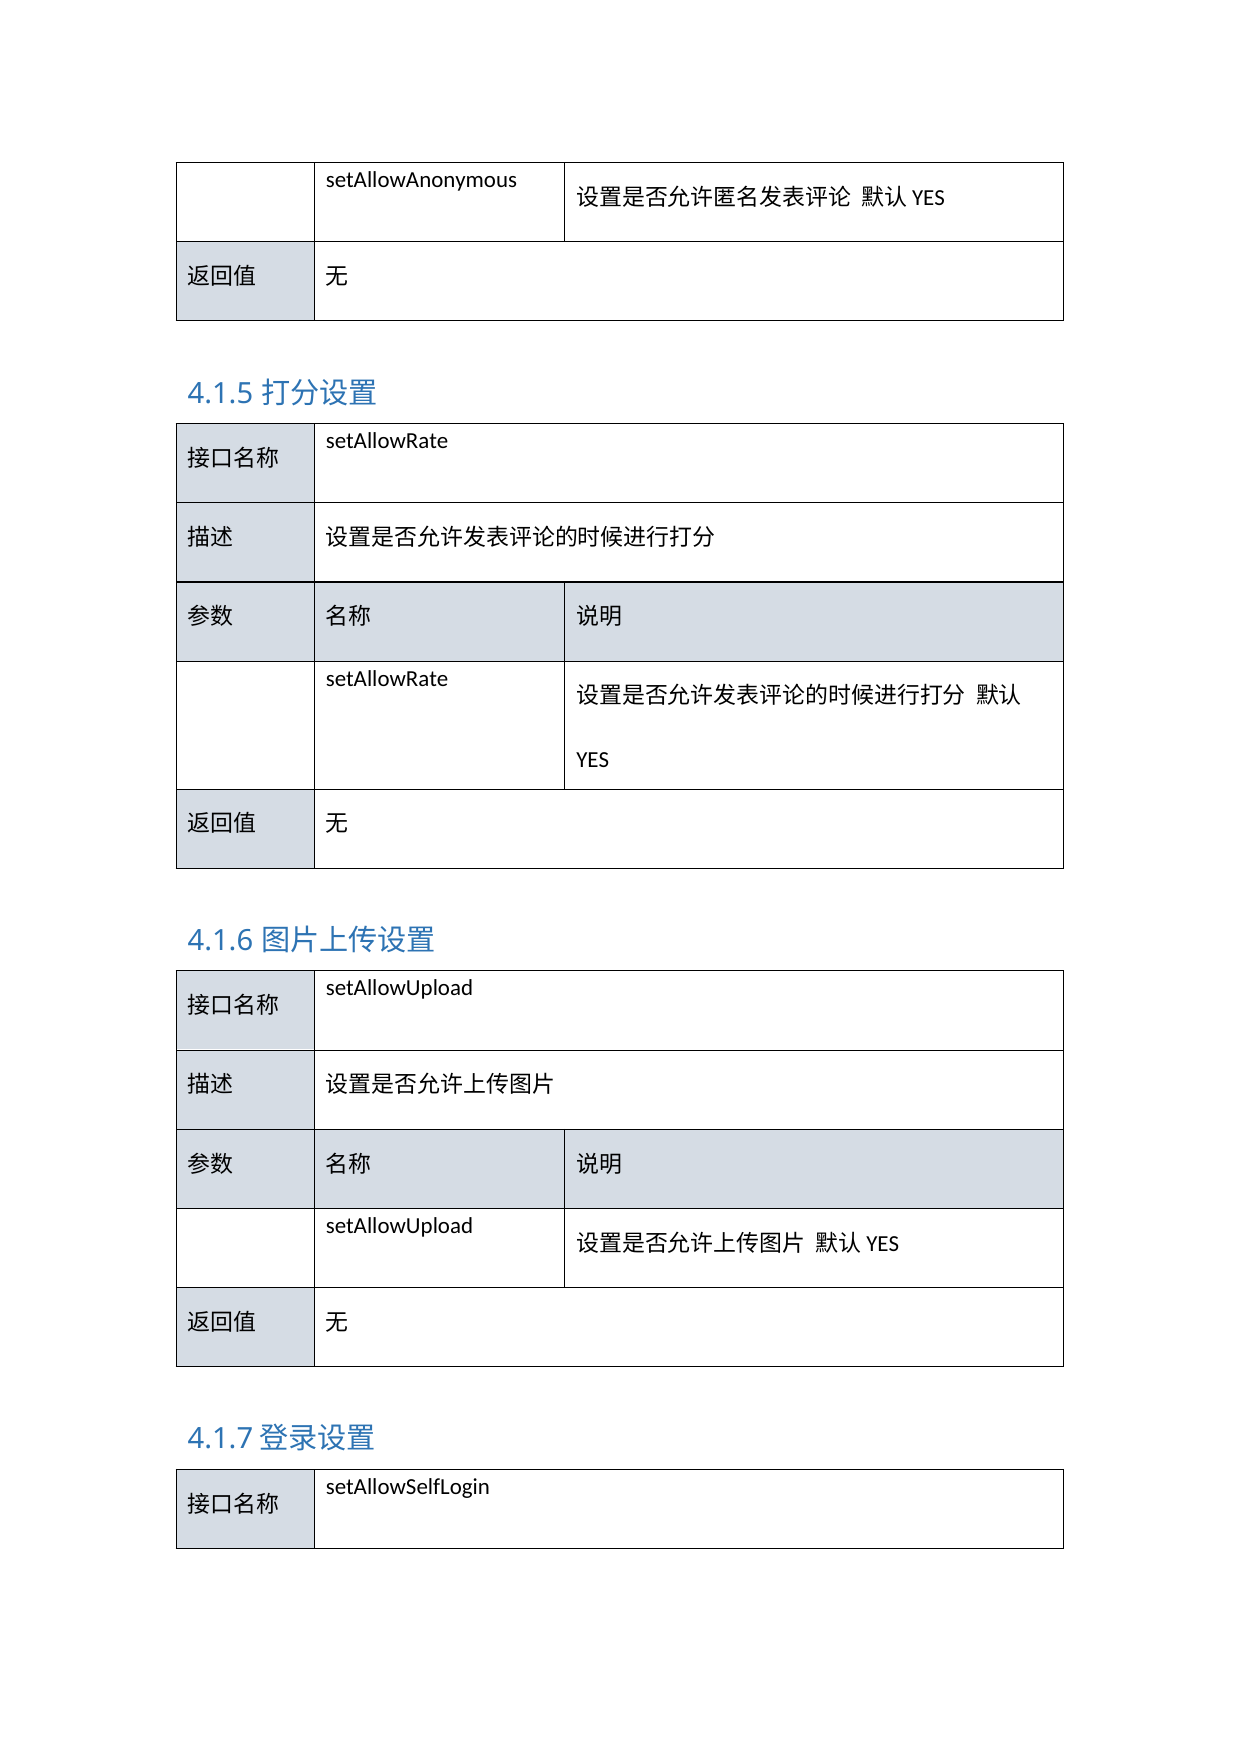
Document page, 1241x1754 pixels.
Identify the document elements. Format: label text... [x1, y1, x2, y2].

table_header setAllowUpload [315, 971, 1063, 1049]
table_cell [177, 163, 314, 241]
table_cell setAllowRate [315, 662, 564, 788]
table_cell 参数 [177, 583, 314, 661]
table_cell [177, 1209, 314, 1287]
table_cell 描述 [177, 1051, 314, 1129]
table_cell 参数 [177, 1130, 314, 1208]
table_cell 设置是否允许匿名发表评论 默认YES [565, 163, 1063, 241]
table_cell 名称 [315, 583, 564, 661]
table_cell 无 [315, 790, 1063, 868]
table_cell [177, 662, 314, 788]
table_cell 返回值 [177, 242, 314, 320]
table_header 接口名称 [177, 971, 314, 1049]
subtitle 4.1.7登录设置 [187, 1404, 1053, 1469]
subtitle 4.1.6 图片上传设置 [187, 905, 1053, 970]
table_cell setAllowAnonymous [315, 163, 564, 241]
table_cell 描述 [177, 503, 314, 581]
table_cell 说明 [565, 1130, 1063, 1208]
table_header 接口名称 [177, 424, 314, 502]
table_cell 名称 [315, 1130, 564, 1208]
table_cell 设置是否允许发表评论的时候进行打分 [315, 503, 1063, 581]
table_cell 返回值 [177, 1288, 314, 1366]
table_header 接口名称 [177, 1470, 314, 1548]
table_header setAllowSelfLogin [315, 1470, 1063, 1548]
table_cell 无 [315, 1288, 1063, 1366]
table_cell setAllowUpload [315, 1209, 564, 1287]
table_cell 设置是否允许发表评论的时候进行打分 默认YES [565, 662, 1063, 788]
table_cell 说明 [565, 583, 1063, 661]
subtitle 4.1.5 打分设置 [187, 358, 1053, 423]
table_cell 无 [315, 242, 1063, 320]
table_cell 设置是否允许上传图片 默认YES [565, 1209, 1063, 1287]
table_cell 返回值 [177, 790, 314, 868]
table_header setAllowRate [315, 424, 1063, 502]
table_cell 设置是否允许上传图片 [315, 1051, 1063, 1129]
